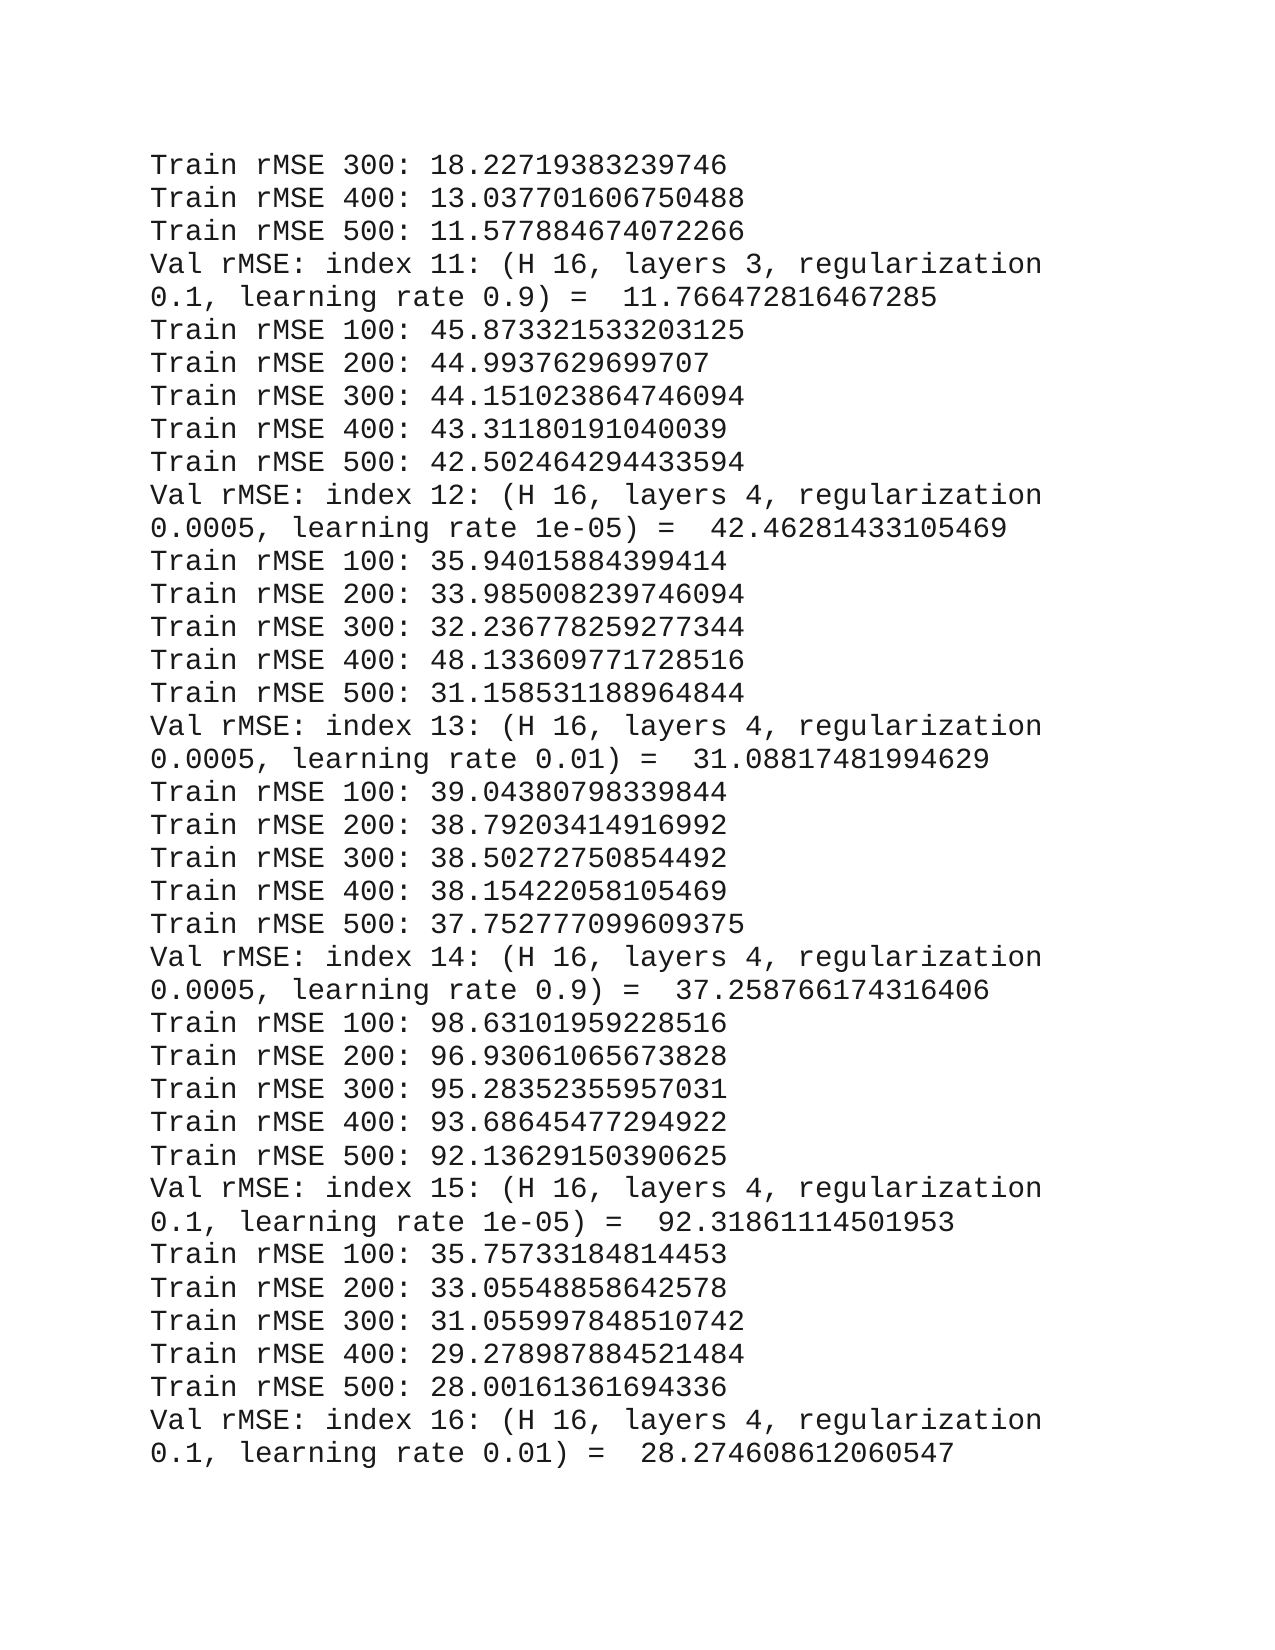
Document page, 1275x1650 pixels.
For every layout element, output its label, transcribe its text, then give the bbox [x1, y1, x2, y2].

text Train rMSE 500: 92.13629150390625 [150, 1141, 1125, 1174]
text Train rMSE 500: 31.158531188964844 [150, 678, 1125, 711]
text Train rMSE 400: 38.15422058105469 [150, 876, 1125, 909]
text Train rMSE 300: 38.50272750854492 [150, 843, 1125, 876]
text Train rMSE 400: 43.31180191040039 [150, 414, 1125, 447]
text Train rMSE 200: 38.79203414916992 [150, 810, 1125, 843]
text Train rMSE 300: 95.28352355957031 [150, 1074, 1125, 1108]
text Train rMSE 400: 48.133609771728516 [150, 645, 1125, 678]
text Train rMSE 100: 39.04380798339844 [150, 777, 1125, 810]
text Train rMSE 500: 11.577884674072266 [150, 216, 1125, 249]
text Train rMSE 300: 44.151023864746094 [150, 381, 1125, 414]
text Val rMSE: index 15: (H 16, layers 4, regularization 0.1, learning rate 1e-05) = 92.31861114501953 [150, 1174, 1125, 1240]
text Train rMSE 400: 13.037701606750488 [150, 183, 1125, 216]
text Val rMSE: index 14: (H 16, layers 4, regularization 0.0005, learning rate 0.9) = 37.258766174316406 [150, 942, 1125, 1008]
text Val rMSE: index 12: (H 16, layers 4, regularization 0.0005, learning rate 1e-05) = 42.46281433105469 [150, 480, 1125, 546]
text Train rMSE 200: 33.985008239746094 [150, 579, 1125, 612]
text Train rMSE 100: 35.75733184814453 [150, 1240, 1125, 1273]
text Train rMSE 500: 42.502464294433594 [150, 447, 1125, 480]
text Train rMSE 100: 98.63101959228516 [150, 1008, 1125, 1042]
text Train rMSE 300: 31.055997848510742 [150, 1306, 1125, 1339]
text Val rMSE: index 16: (H 16, layers 4, regularization 0.1, learning rate 0.01) = 28.274608612060547 [150, 1405, 1125, 1471]
text Train rMSE 200: 96.93061065673828 [150, 1042, 1125, 1074]
text Train rMSE 400: 29.278987884521484 [150, 1339, 1125, 1372]
text Train rMSE 100: 45.873321533203125 [150, 315, 1125, 348]
text Val rMSE: index 13: (H 16, layers 4, regularization 0.0005, learning rate 0.01) = 31.08817481994629 [150, 711, 1125, 777]
text Train rMSE 500: 28.00161361694336 [150, 1372, 1125, 1405]
text Train rMSE 500: 37.752777099609375 [150, 909, 1125, 942]
text Train rMSE 400: 93.68645477294922 [150, 1108, 1125, 1141]
text Train rMSE 200: 44.9937629699707 [150, 348, 1125, 381]
text Val rMSE: index 11: (H 16, layers 3, regularization 0.1, learning rate 0.9) = 11.766472816467285 [150, 249, 1125, 315]
text Train rMSE 300: 18.22719383239746 [150, 150, 1125, 183]
text Train rMSE 100: 35.94015884399414 [150, 546, 1125, 579]
text Train rMSE 300: 32.236778259277344 [150, 612, 1125, 645]
text Train rMSE 200: 33.05548858642578 [150, 1273, 1125, 1306]
